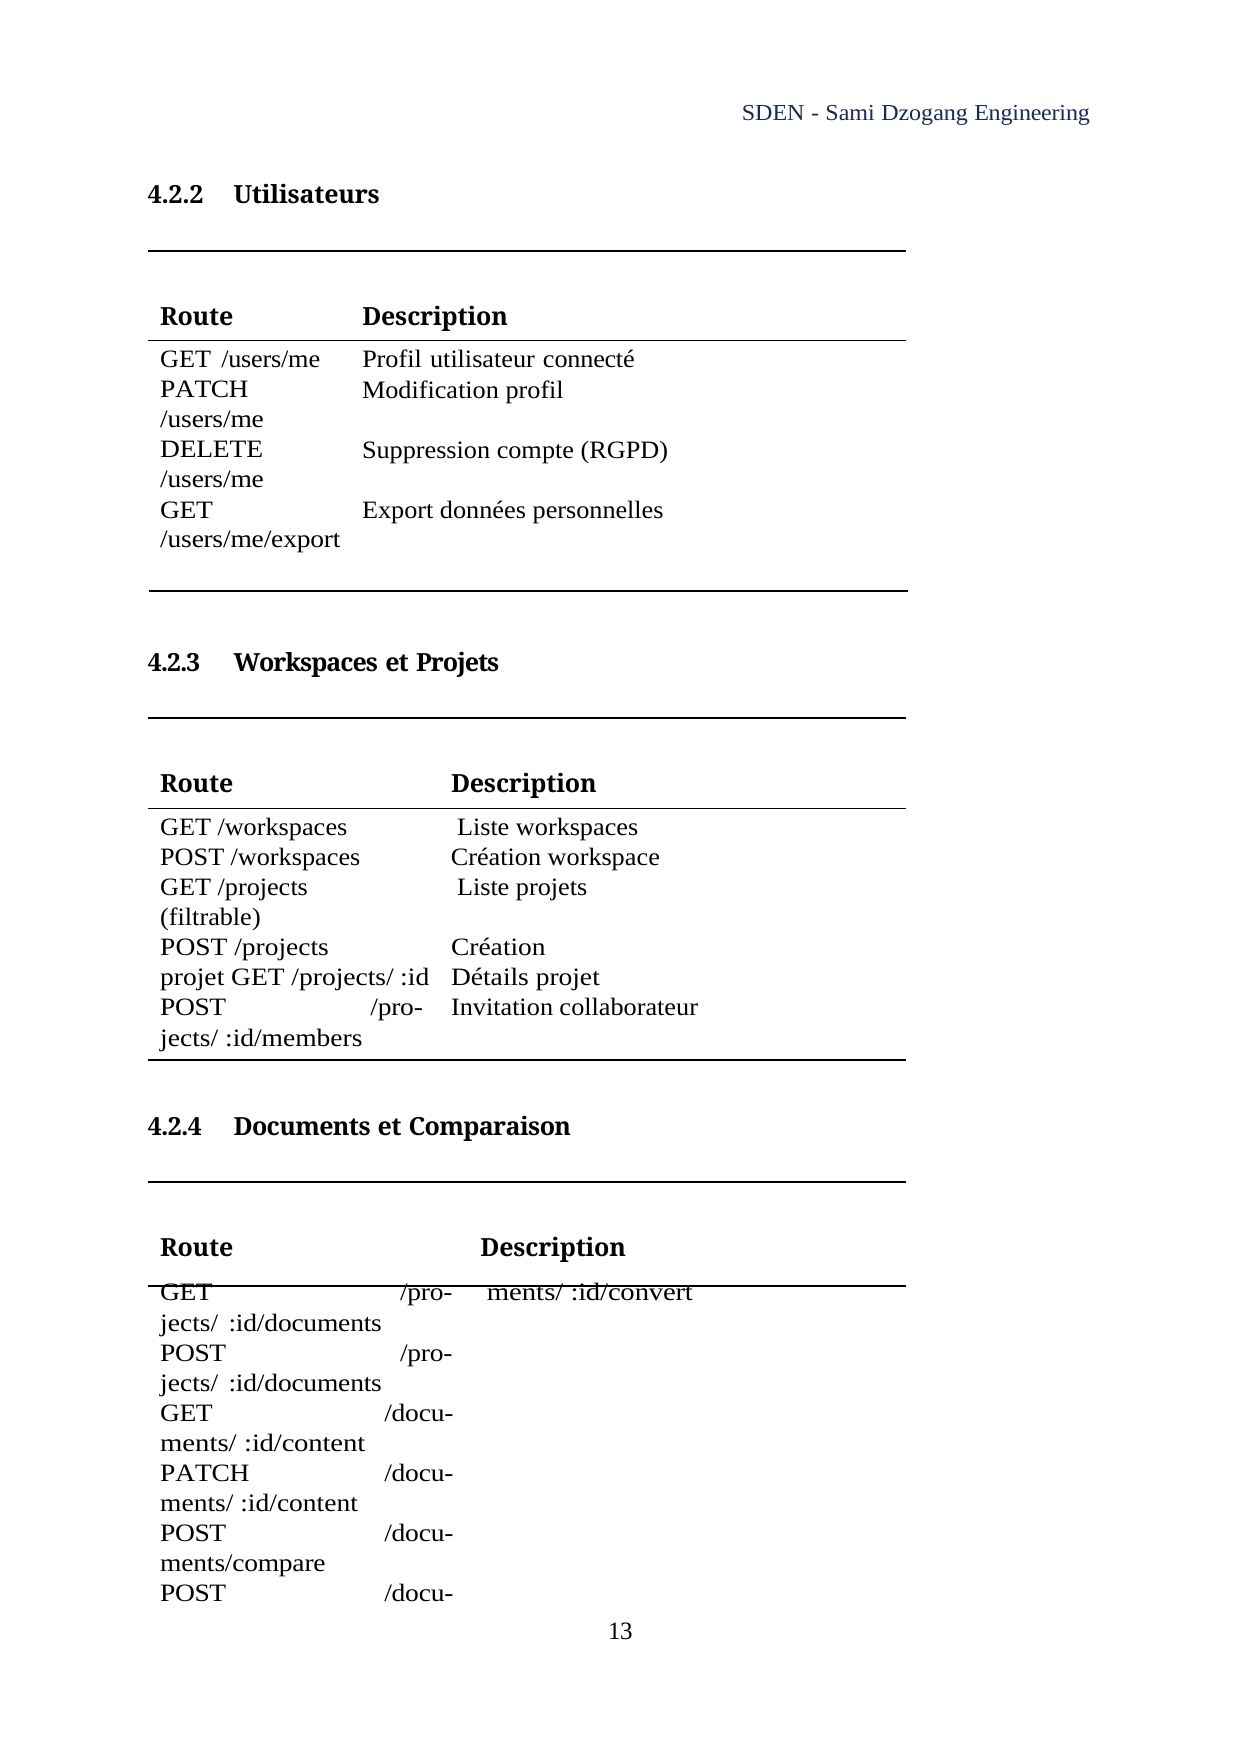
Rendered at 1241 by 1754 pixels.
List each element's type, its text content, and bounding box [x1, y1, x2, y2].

text GET /users/me Profil utilisateur connecté [160, 344, 1196, 373]
text POST /docu- [160, 1578, 455, 1607]
text GET /pro- [160, 1287, 455, 1306]
text GET /workspaces Liste workspaces POST /workspaces Création workspace GET /projects Liste projets (filtrable) [160, 812, 694, 931]
text Route Description [160, 1230, 1196, 1264]
text POST /projects Création projet GET /projects/ :id Détails projet [160, 932, 616, 991]
text /users/me/export [160, 525, 350, 553]
text POST /pro- [160, 1338, 455, 1366]
text ments/ :id/convert [487, 1277, 1196, 1306]
text /users/me DELETE [160, 404, 350, 463]
text Modification profil Suppression compte (RGPD) Export données personnelles [362, 376, 673, 524]
text PATCH [160, 374, 350, 403]
text GET /docu- [160, 1398, 455, 1427]
subtitle Documents et Comparaison [148, 1109, 1196, 1143]
text ments/ :id/content [160, 1428, 455, 1457]
text POST /pro- Invitation collaborateur jects/ :id/members [160, 992, 704, 1051]
text /users/me GET [160, 464, 313, 523]
text Route Description [160, 766, 1196, 800]
text ments/compare [160, 1548, 455, 1577]
subtitle Workspaces et Projets [148, 645, 1196, 679]
subtitle Utilisateurs [148, 177, 1196, 211]
text Route Description [160, 298, 1196, 332]
text PATCH /docu- ments/ :id/content [160, 1458, 455, 1517]
text POST /docu- [160, 1518, 455, 1547]
text jects/ :id/documents [160, 1308, 455, 1336]
text jects/ :id/documents [160, 1368, 455, 1397]
